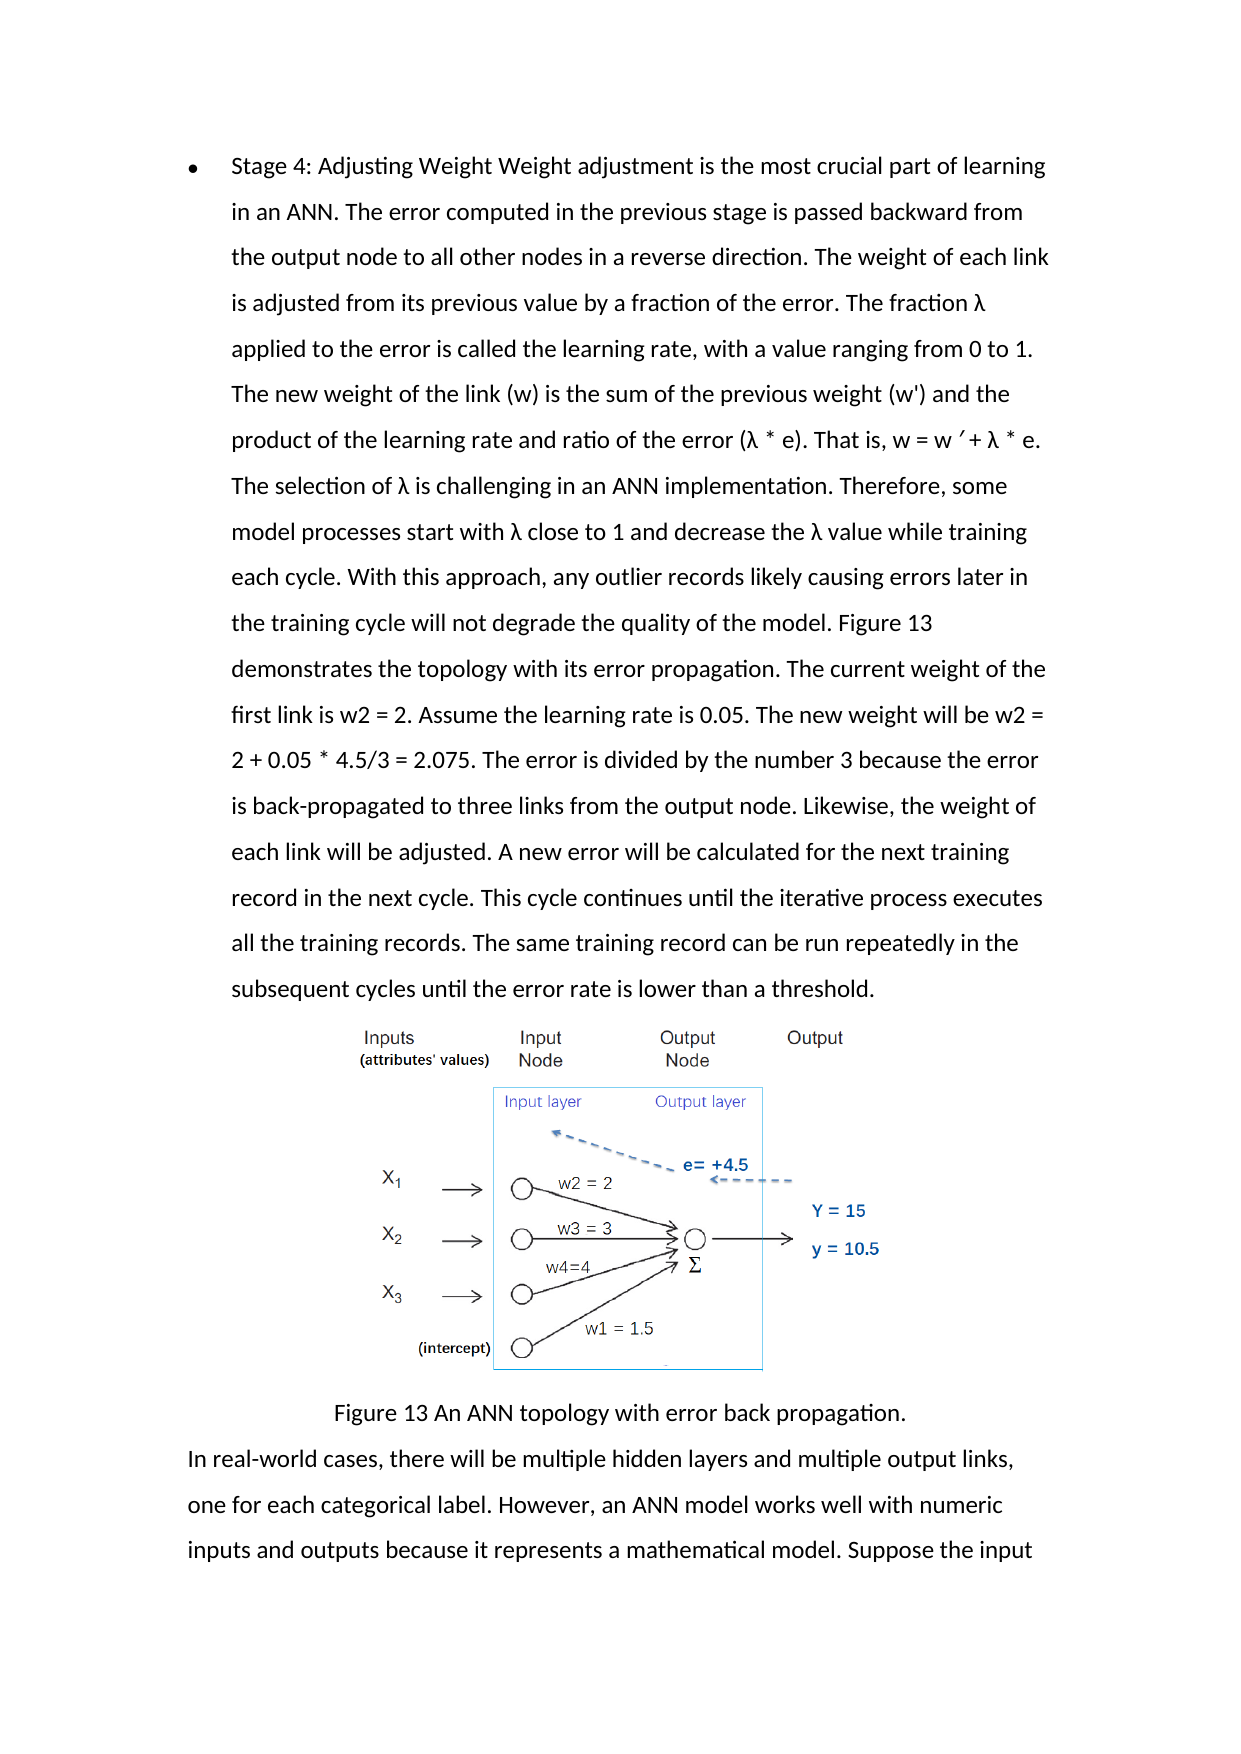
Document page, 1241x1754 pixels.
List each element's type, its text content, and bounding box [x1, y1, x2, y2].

list Stage 4: Adjusting Weight Weight adjustment is the most crucial part of learning in an ANN. The error computed in the previous stage is passed backward from the output node to all other nodes in a reverse direction. The weight of each link is adjusted from its previous value by a fraction of the error. The fraction λ applied to the error is called the learning rate, with a value ranging from 0 to 1. The new weight of the link (w) is the sum of the previous weight (w') and the product of the learning rate and ratio of the error (λ * e). That is, w = w ′ + λ * e. The selection of λ is challenging in an ANN implementation. Therefore, some model processes start with λ close to 1 and decrease the λ value while training each cycle. With this approach, any outlier records likely causing errors later in the training cycle will not degrade the quality of the model. Figure 13 demonstrates the topology with its error propagation. The current weight of the first link is w2 = 2. Assume the learning rate is 0.05. The new weight will be w2 = 2 + 0.05 * 4.5/3 = 2.075. The error is divided by the number 3 because the error is back-propagated to three links from the output node. Likewise, the weight of each link will be adjusted. A new error will be calculated for the next training record in the next cycle. This cycle continues until the iterative process executes all the training records. The same training record can be run repeatedly in the subsequent cycles until the error rate is lower than a threshold. [187, 150, 1053, 1004]
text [187, 1443, 1053, 1565]
text Figure 13 An ANN topology with error back propagation. [187, 1397, 1053, 1428]
picture [353, 1018, 887, 1383]
